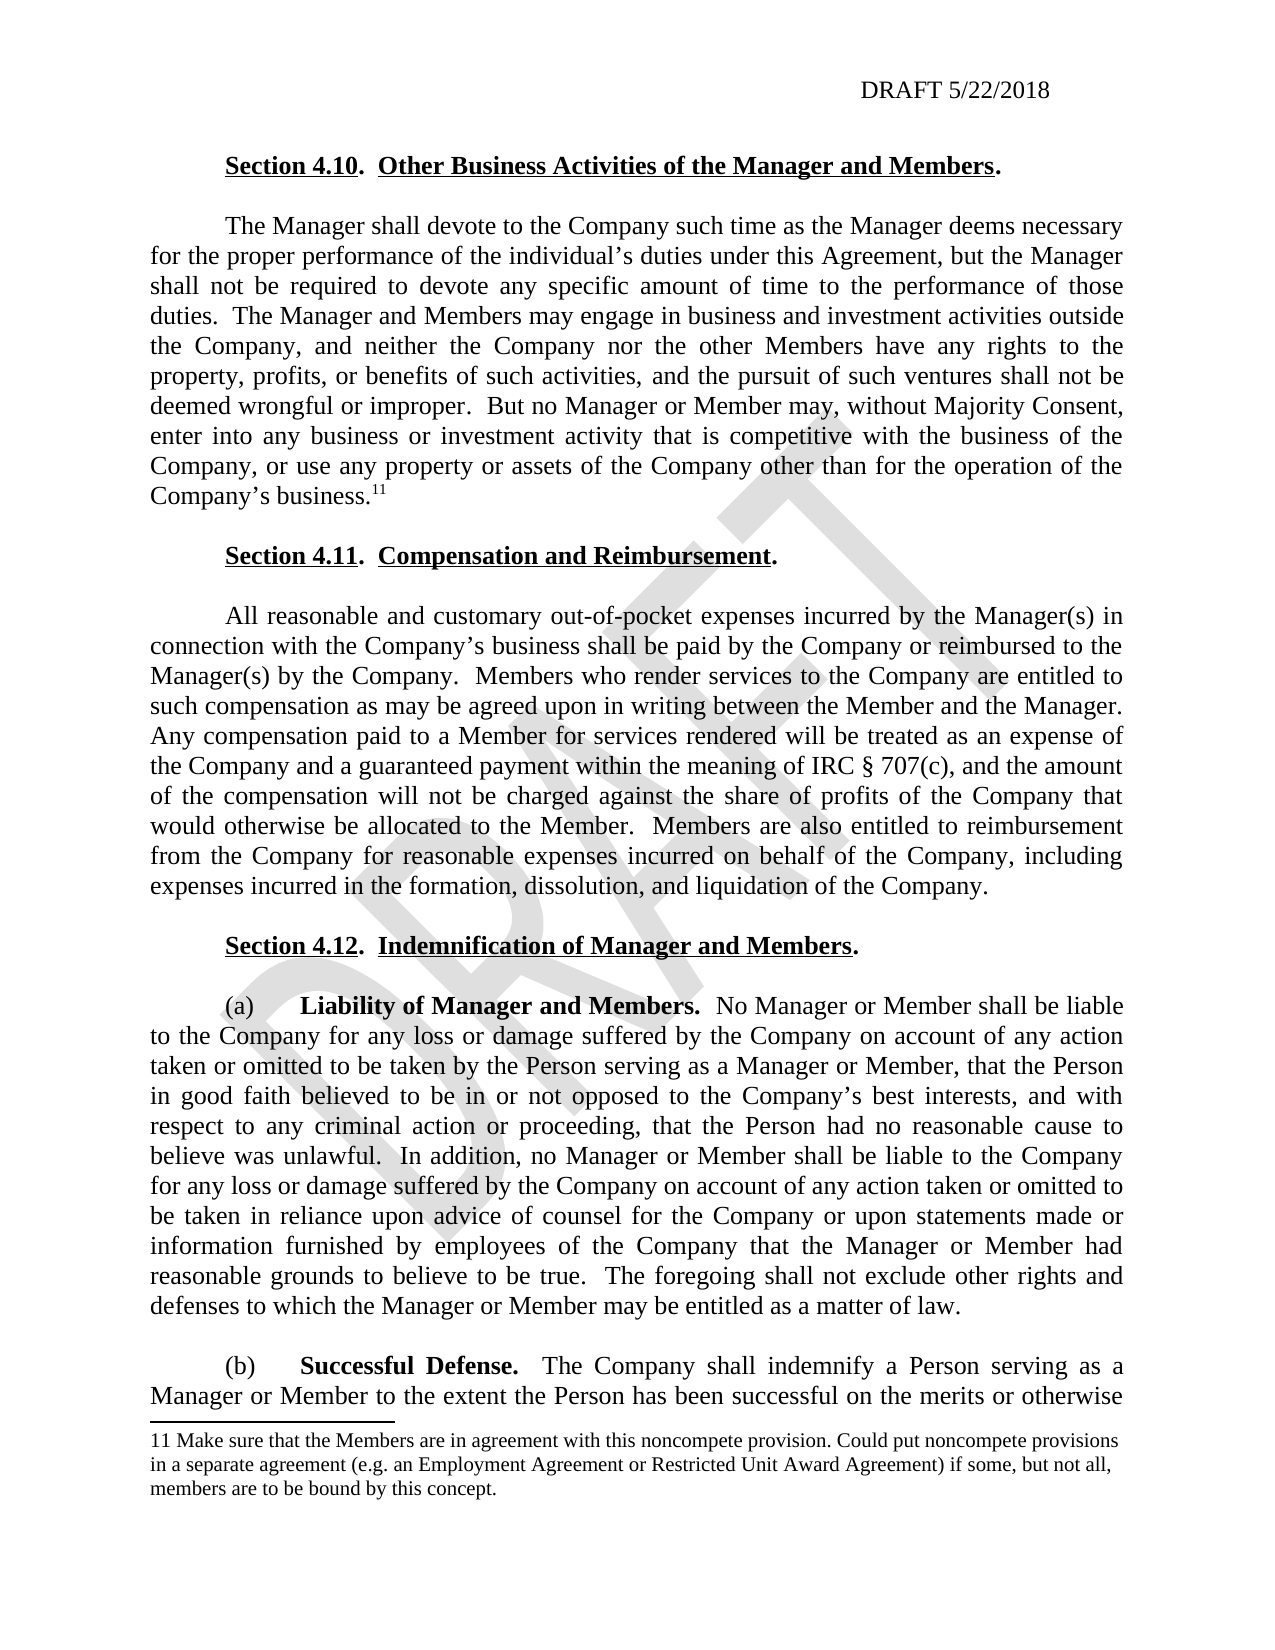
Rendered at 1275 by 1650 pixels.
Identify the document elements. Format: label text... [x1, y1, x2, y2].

text The Manager shall devote to the Company such time as the Manager deems necessary for the proper performance of the individual’s duties under this Agreement, but the Manager shall not be required to devote any specific amount of time to the performance of those duties. The Manager and Members may engage in business and investment activities outside the Company, and neither the Company nor the other Members have any rights to the property, profits, or benefits of such activities, and the pursuit of such ventures shall not be deemed wrongful or improper. But no Manager or Member may, without Majority Consent, enter into any business or investment activity that is competitive with the business of the Company, or use any property or assets of the Company other than for the operation of the Company’s business. [150, 210, 1125, 510]
subtitle Section 4.11. Compensation and Reimbursement. [150, 540, 1125, 570]
text All reasonable and customary out-of-pocket expenses incurred by the Manager(s) in connection with the Company’s business shall be paid by the Company or reimbursed to the Manager(s) by the Company. Members who render services to the Company are entitled to such compensation as may be agreed upon in writing between the Member and the Manager. Any compensation paid to a Member for services rendered will be treated as an expense of the Company and a guaranteed payment within the meaning of IRC § 707(c), and the amount of the compensation will not be charged against the share of profits of the Company that would otherwise be allocated to the Member. Members are also entitled to reimbursement from the Company for reasonable expenses incurred on behalf of the Company, including expenses incurred in the formation, dissolution, and liquidation of the Company. [150, 600, 1125, 900]
subtitle Section 4.10. Other Business Activities of the Manager and Members. [150, 150, 1125, 180]
text (a) Liability of Manager and Members. No Manager or Member shall be liable to the Company for any loss or damage suffered by the Company on account of any action taken or omitted to be taken by the Person serving as a Manager or Member, that the Person in good faith believed to be in or not opposed to the Company’s best interests, and with respect to any criminal action or proceeding, that the Person had no reasonable cause to believe was unlawful. In addition, no Manager or Member shall be liable to the Company for any loss or damage suffered by the Company on account of any action taken or omitted to be taken in reliance upon advice of counsel for the Company or upon statements made or information furnished by employees of the Company that the Manager or Member had reasonable grounds to believe to be true. The foregoing shall not exclude other rights and defenses to which the Manager or Member may be entitled as a matter of law. [150, 990, 1125, 1320]
subtitle Section 4.12. Indemnification of Manager and Members. [150, 930, 1125, 960]
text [150, 1350, 1125, 1410]
